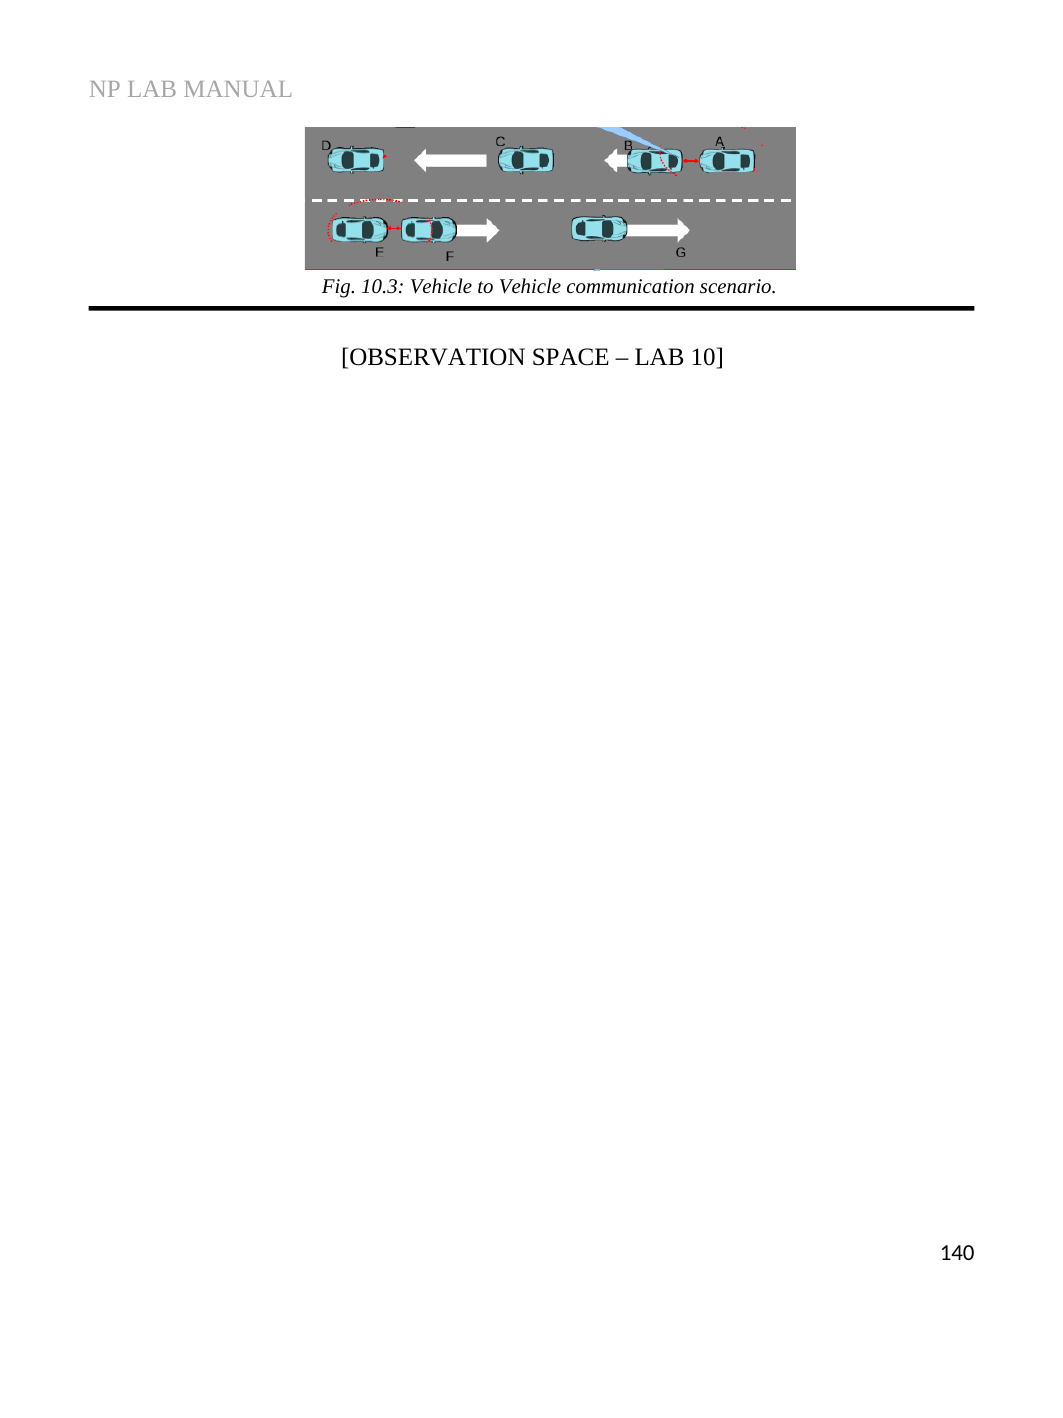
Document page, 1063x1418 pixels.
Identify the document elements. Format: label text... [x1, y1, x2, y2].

text [OBSERVATION SPACE – LAB 10] [89, 342, 970, 371]
text Fig. 10.3: Vehicle to Vehicle communication scenario. [126, 274, 974, 298]
picture [304, 127, 796, 271]
